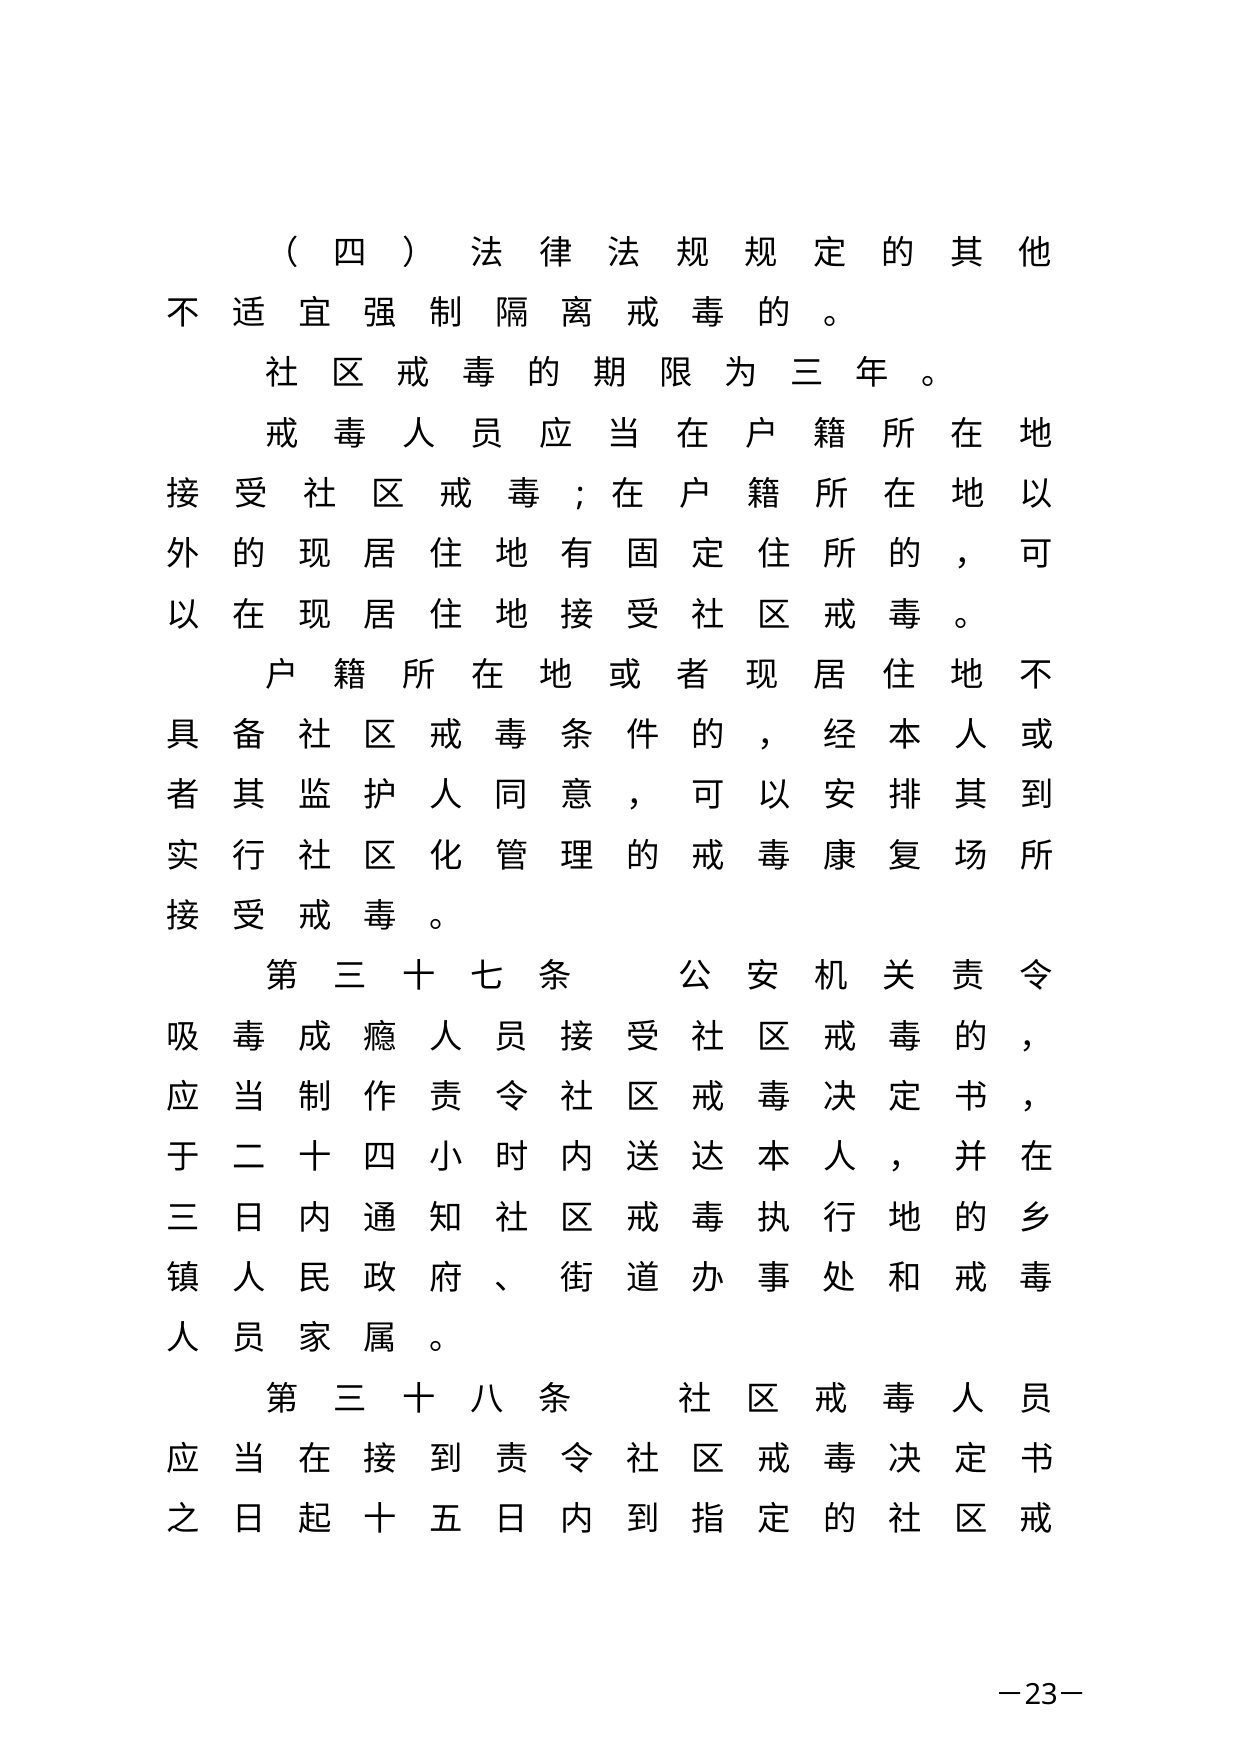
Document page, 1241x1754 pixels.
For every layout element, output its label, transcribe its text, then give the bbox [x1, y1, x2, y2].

text 戒毒人员应当在户籍所在地接受社区戒毒;在户籍所在地以外的现居住地有固定住所的，可以在现居住地接受社区戒毒。 [167, 400, 1085, 642]
text 第三十七条 公安机关责令吸毒成瘾人员接受社区戒毒的，应当制作责令社区戒毒决定书，于二十四小时内送达本人，并在三日内通知社区戒毒执行地的乡镇人民政府、街道办事处和戒毒人员家属。 [167, 943, 1085, 1365]
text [167, 1365, 1085, 1546]
text 户籍所在地或者现居住地不具备社区戒毒条件的，经本人或者其监护人同意，可以安排其到实行社区化管理的戒毒康复场所接受戒毒。 [167, 642, 1085, 943]
text 社区戒毒的期限为三年。 [167, 340, 1085, 400]
text （四）法律法规规定的其他不适宜强制隔离戒毒的。 [167, 219, 1085, 340]
